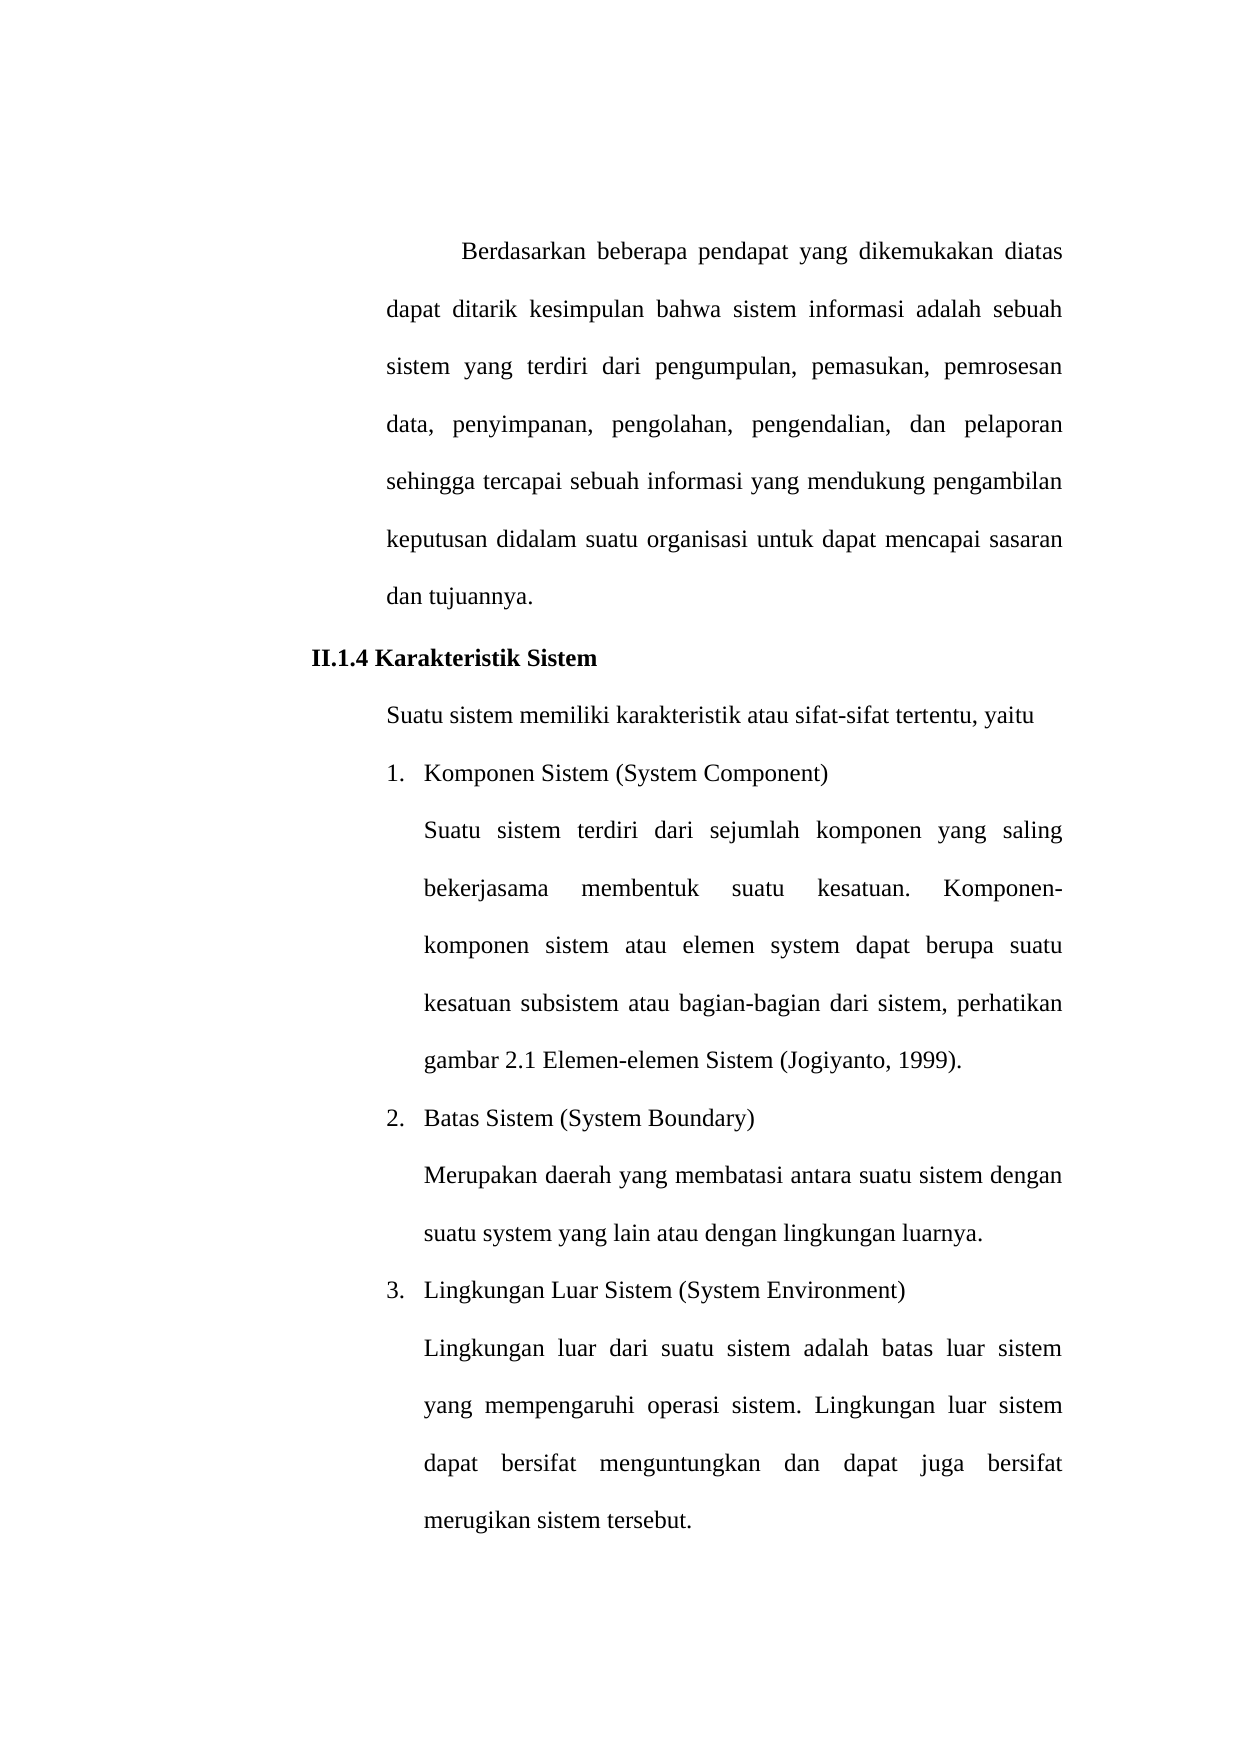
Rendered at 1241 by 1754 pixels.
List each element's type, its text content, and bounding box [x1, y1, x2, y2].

list Lingkungan Luar Sistem (System Environment) [386, 1275, 1063, 1304]
list Batas Sistem (System Boundary) [386, 1103, 1063, 1132]
list Suatu sistem memiliki karakteristik atau sifat-sifat tertentu, yaitu [311, 700, 1063, 729]
list Komponen Sistem (System Component) [386, 758, 1063, 787]
list Suatu sistem terdiri dari sejumlah komponen yang saling bekerjasama membentuk suatu kesatuan. Komponen-komponen sistem atau elemen system dapat berupa suatu kesatuan subsistem atau bagian-bagian dari sistem, perhatikan gambar 2.1 Elemen-elemen Sistem (Jogiyanto, 1999). [424, 815, 1063, 1074]
list Merupakan daerah yang membatasi antara suatu sistem dengan suatu system yang lain atau dengan lingkungan luarnya. [424, 1160, 1063, 1247]
list Lingkungan luar dari suatu sistem adalah batas luar sistem yang mempengaruhi operasi sistem. Lingkungan luar sistem dapat bersifat menguntungkan dan dapat juga bersifat merugikan sistem tersebut. [424, 1333, 1063, 1534]
subtitle Karakteristik Sistem [311, 643, 1063, 672]
subtitle Berdasarkan beberapa pendapat yang dikemukakan diatas dapat ditarik kesimpulan bahwa sistem informasi adalah sebuah sistem yang terdiri dari pengumpulan, pemasukan, pemrosesan data, penyimpanan, pengolahan, pengendalian, dan pelaporan sehingga tercapai sebuah informasi yang mendukung pengambilan keputusan didalam suatu organisasi untuk dapat mencapai sasaran dan tujuannya. [386, 236, 1063, 610]
